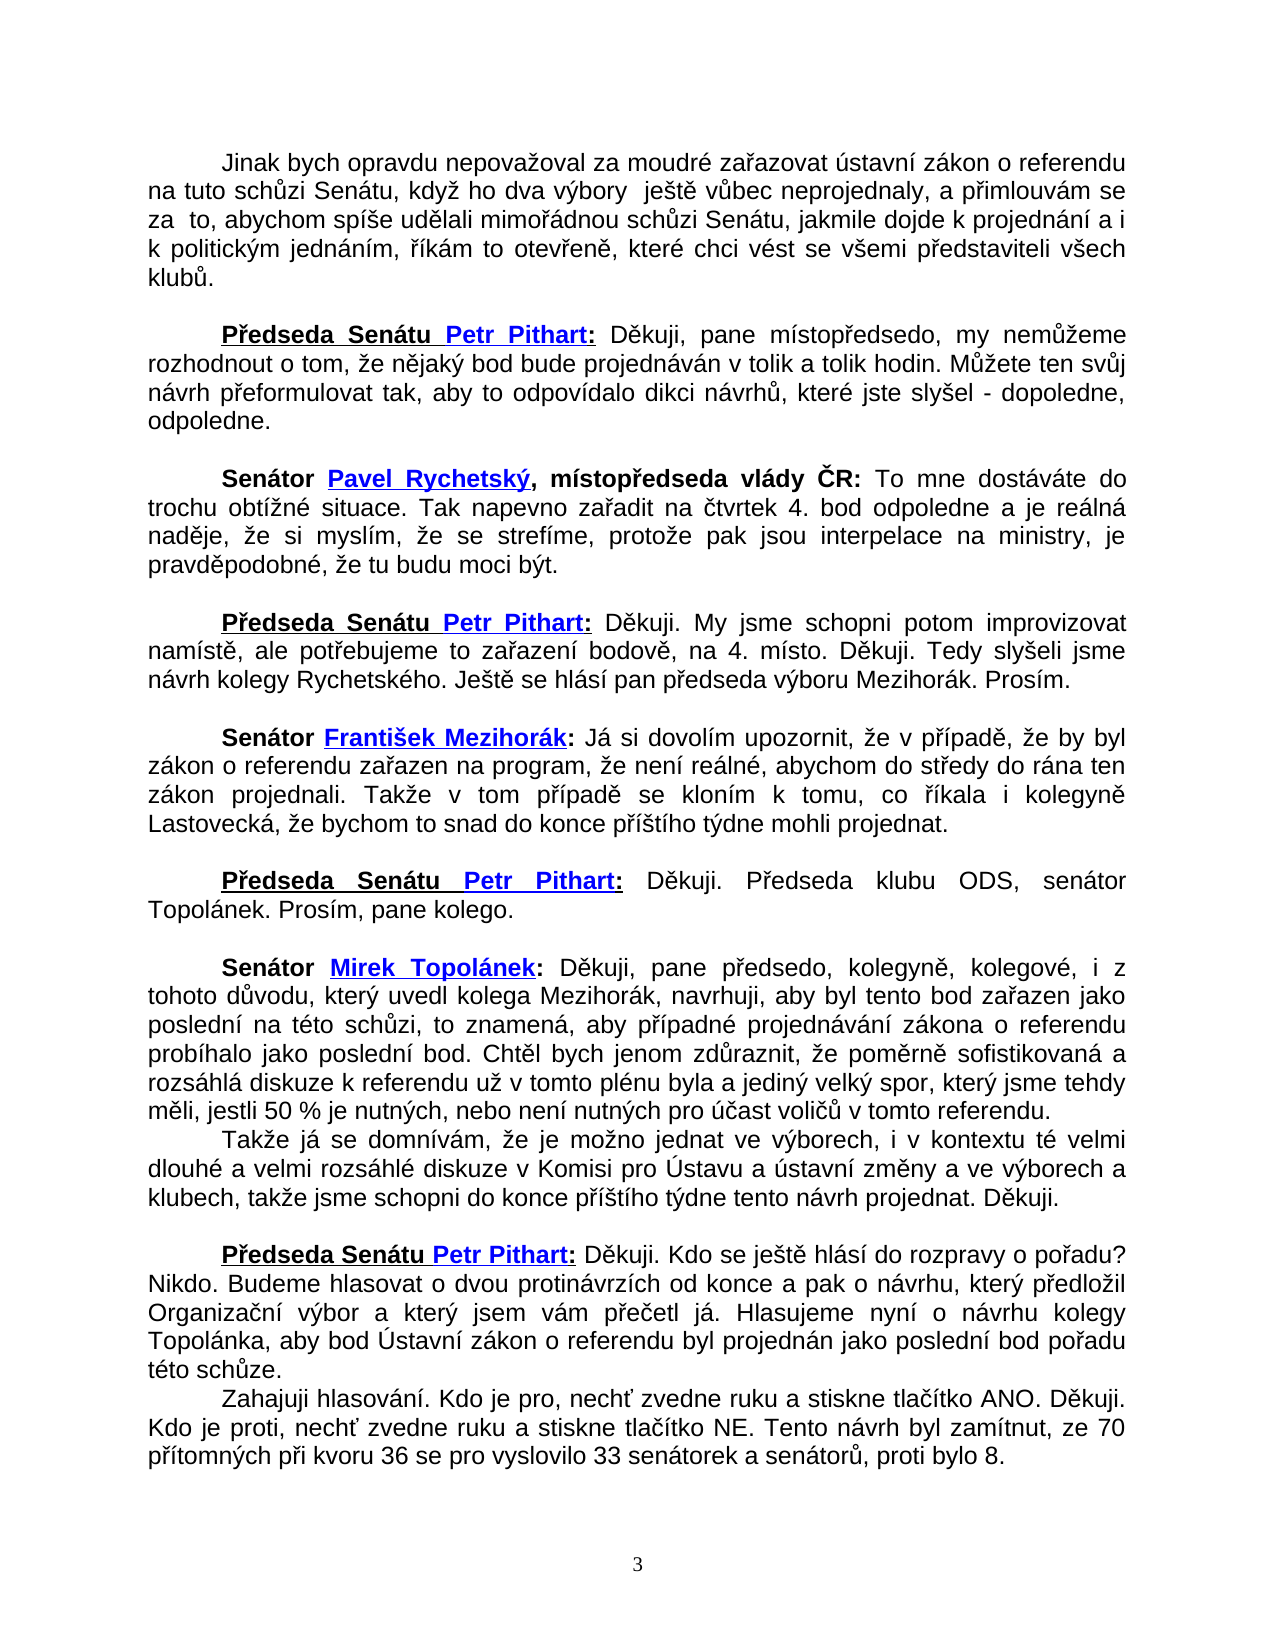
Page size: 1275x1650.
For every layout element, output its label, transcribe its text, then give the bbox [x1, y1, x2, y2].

text Jinak bych opravdu nepovažoval za moudré zařazovat ústavní zákon o referendu na tuto schůzi Senátu, když ho dva výbory ještě vůbec neprojednaly, a přimlouvám se za to, abychom spíše udělali mimořádnou schůzi Senátu, jakmile dojde k projednání a i k politickým jednáním, říkám to otevřeně, které chci vést se všemi představiteli všech klubů. [148, 148, 1127, 291]
text Senátor Pavel Rychetský, místopředseda vlády ČR: To mne dostáváte do trochu obtížné situace. Tak napevno zařadit na čtvrtek 4. bod odpoledne a je reálná naděje, že si myslím, že se strefíme, protože pak jsou interpelace na ministry, je pravděpodobné, že tu budu moci být. [148, 464, 1127, 579]
text Senátor Mirek Topolánek: Děkuji, pane předsedo, kolegyně, kolegové, i z tohoto důvodu, který uvedl kolega Mezihorák, navrhuji, aby byl tento bod zařazen jako poslední na této schůzi, to znamená, aby případné projednávání zákona o referendu probíhalo jako poslední bod. Chtěl bych jenom zdůraznit, že poměrně sofistikovaná a rozsáhlá diskuze k referendu už v tomto plénu byla a jediný velký spor, který jsme tehdy měli, jestli 50 % je nutných, nebo není nutných pro účast voličů v tomto referendu. [148, 953, 1127, 1125]
text Předseda Senátu Petr Pithart: Děkuji, pane místopředsedo, my nemůžeme rozhodnout o tom, že nějaký bod bude projednáván v tolik a tolik hodin. Můžete ten svůj návrh přeformulovat tak, aby to odpovídalo dikci návrhů, které jste slyšel - dopoledne, odpoledne. [148, 320, 1127, 435]
text Předseda Senátu Petr Pithart: Děkuji. My jsme schopni potom improvizovat namístě, ale potřebujeme to zařazení bodově, na 4. místo. Děkuji. Tedy slyšeli jsme návrh kolegy Rychetského. Ještě se hlásí pan předseda výboru Mezihorák. Prosím. [148, 608, 1127, 694]
text Takže já se domnívám, že je možno jednat ve výborech, i v kontextu té velmi dlouhé a velmi rozsáhlé diskuze v Komisi pro Ústavu a ústavní změny a ve výborech a klubech, takže jsme schopni do konce příštího týdne tento návrh projednat. Děkuji. [148, 1125, 1127, 1211]
text Senátor František Mezihorák: Já si dovolím upozornit, že v případě, že by byl zákon o referendu zařazen na program, že není reálné, abychom do středy do rána ten zákon projednali. Takže v tom případě se kloním k tomu, co říkala i kolegyně Lastovecká, že bychom to snad do konce příštího týdne mohli projednat. [148, 723, 1127, 838]
text Zahajuji hlasování. Kdo je pro, nechť zvedne ruku a stiskne tlačítko ANO. Děkuji. Kdo je proti, nechť zvedne ruku a stiskne tlačítko NE. Tento návrh byl zamítnut, ze 70 přítomných při kvoru 36 se pro vyslovilo 33 senátorek a senátorů, proti bylo 8. [148, 1384, 1127, 1470]
text Předseda Senátu Petr Pithart: Děkuji. Předseda klubu ODS, senátor Topolánek. Prosím, pane kolego. [148, 866, 1127, 924]
text Předseda Senátu Petr Pithart: Děkuji. Kdo se ještě hlásí do rozpravy o pořadu? Nikdo. Budeme hlasovat o dvou protinávrzích od konce a pak o návrhu, který předložil Organizační výbor a který jsem vám přečetl já. Hlasujeme nyní o návrhu kolegy Topolánka, aby bod Ústavní zákon o referendu byl projednán jako poslední bod pořadu této schůze. [148, 1240, 1127, 1384]
